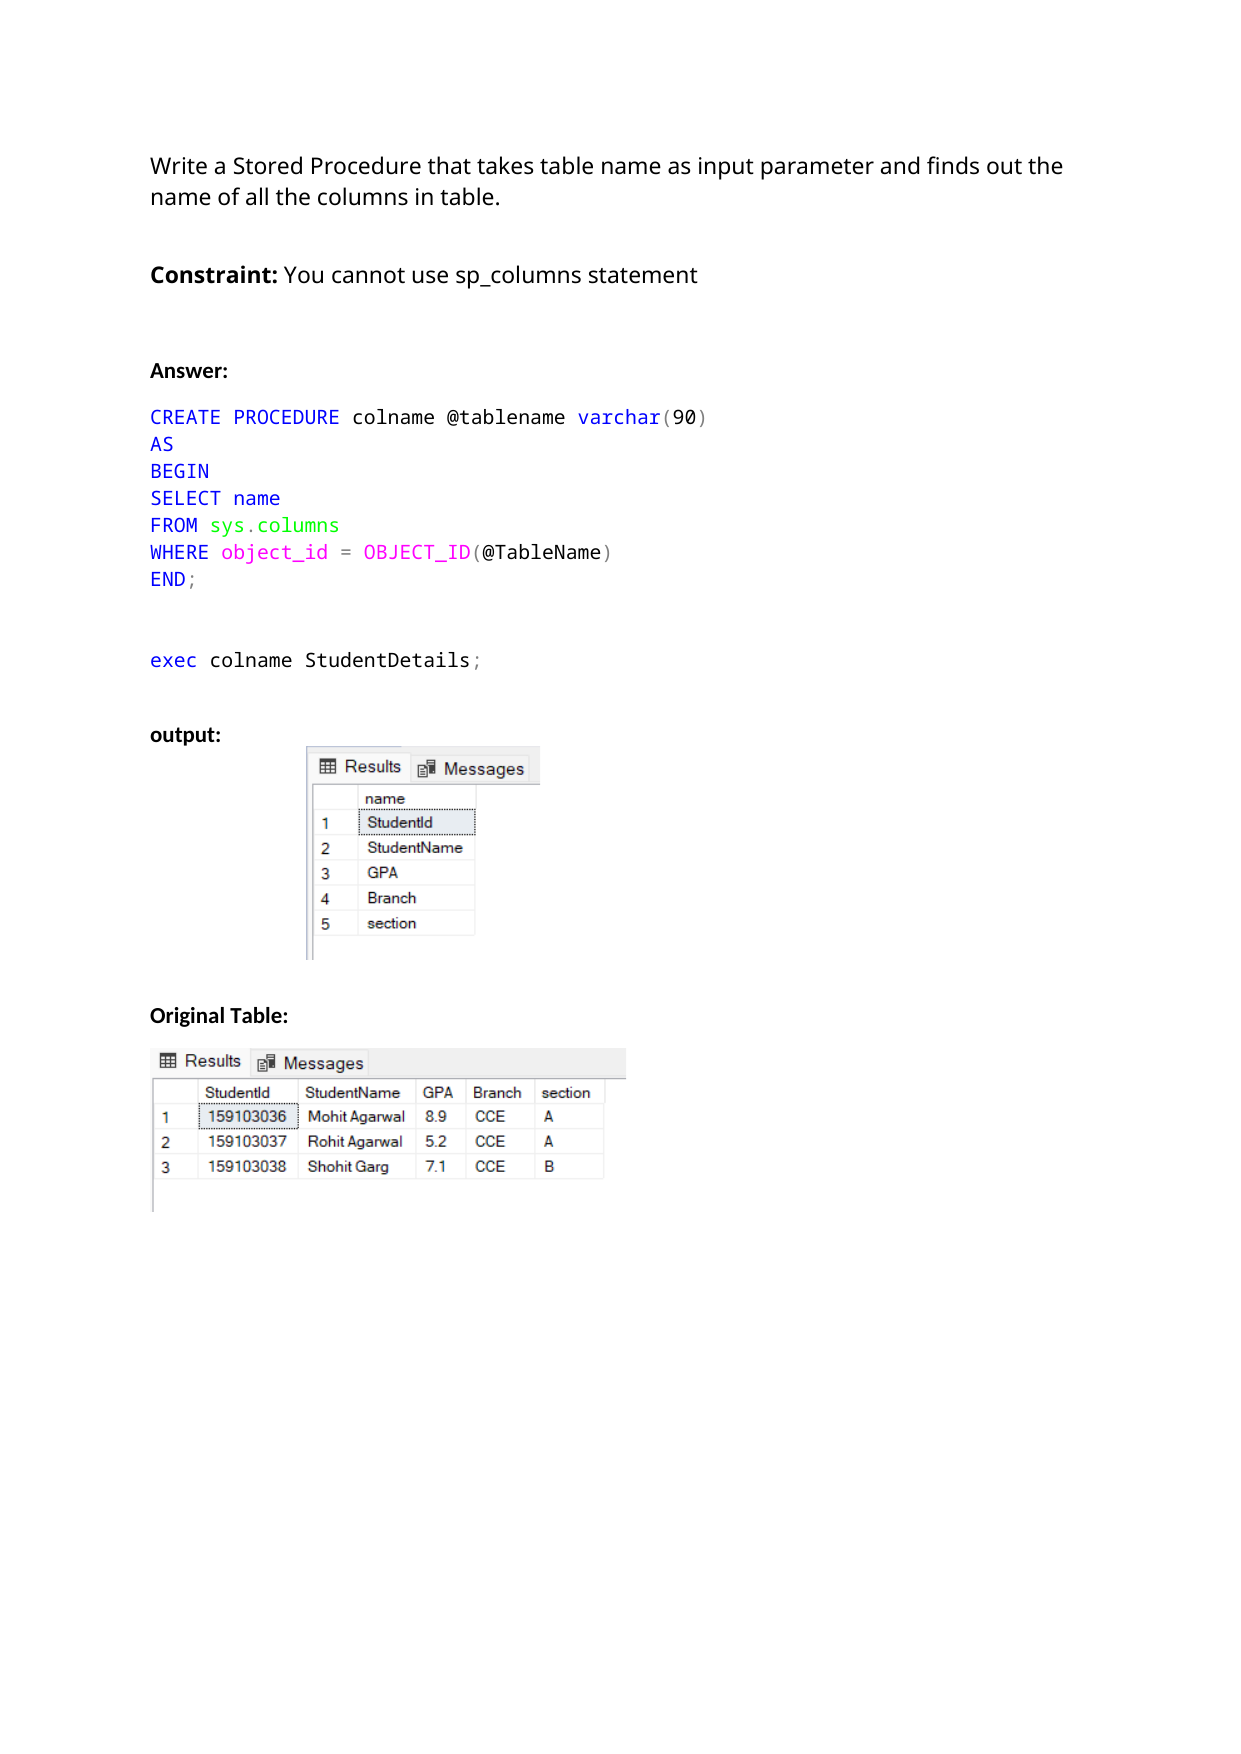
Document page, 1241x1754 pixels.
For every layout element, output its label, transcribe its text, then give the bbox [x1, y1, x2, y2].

text END; [150, 565, 1090, 592]
text CREATE PROCEDURE colname @tablename varchar(90) [150, 403, 1090, 431]
picture [150, 1048, 627, 1212]
text FROM sys.columns [150, 511, 1090, 538]
text Answer: [150, 357, 1090, 385]
text SELECT name [150, 484, 1090, 511]
text Constraint: You cannot use sp_columns statement [150, 259, 1090, 291]
text AS [150, 431, 1090, 457]
text exec colname StudentDetails; [150, 646, 1090, 673]
text Write a Stored Procedure that takes table name as input parameter and finds out the name of all the columns in table. [150, 150, 1090, 212]
text output: [150, 720, 1090, 748]
text WHERE object_id = OBJECT_ID(@TableName) [150, 538, 1090, 565]
text BEGIN [150, 457, 1090, 484]
picture [306, 746, 540, 960]
text Original Table: [150, 1001, 1090, 1029]
